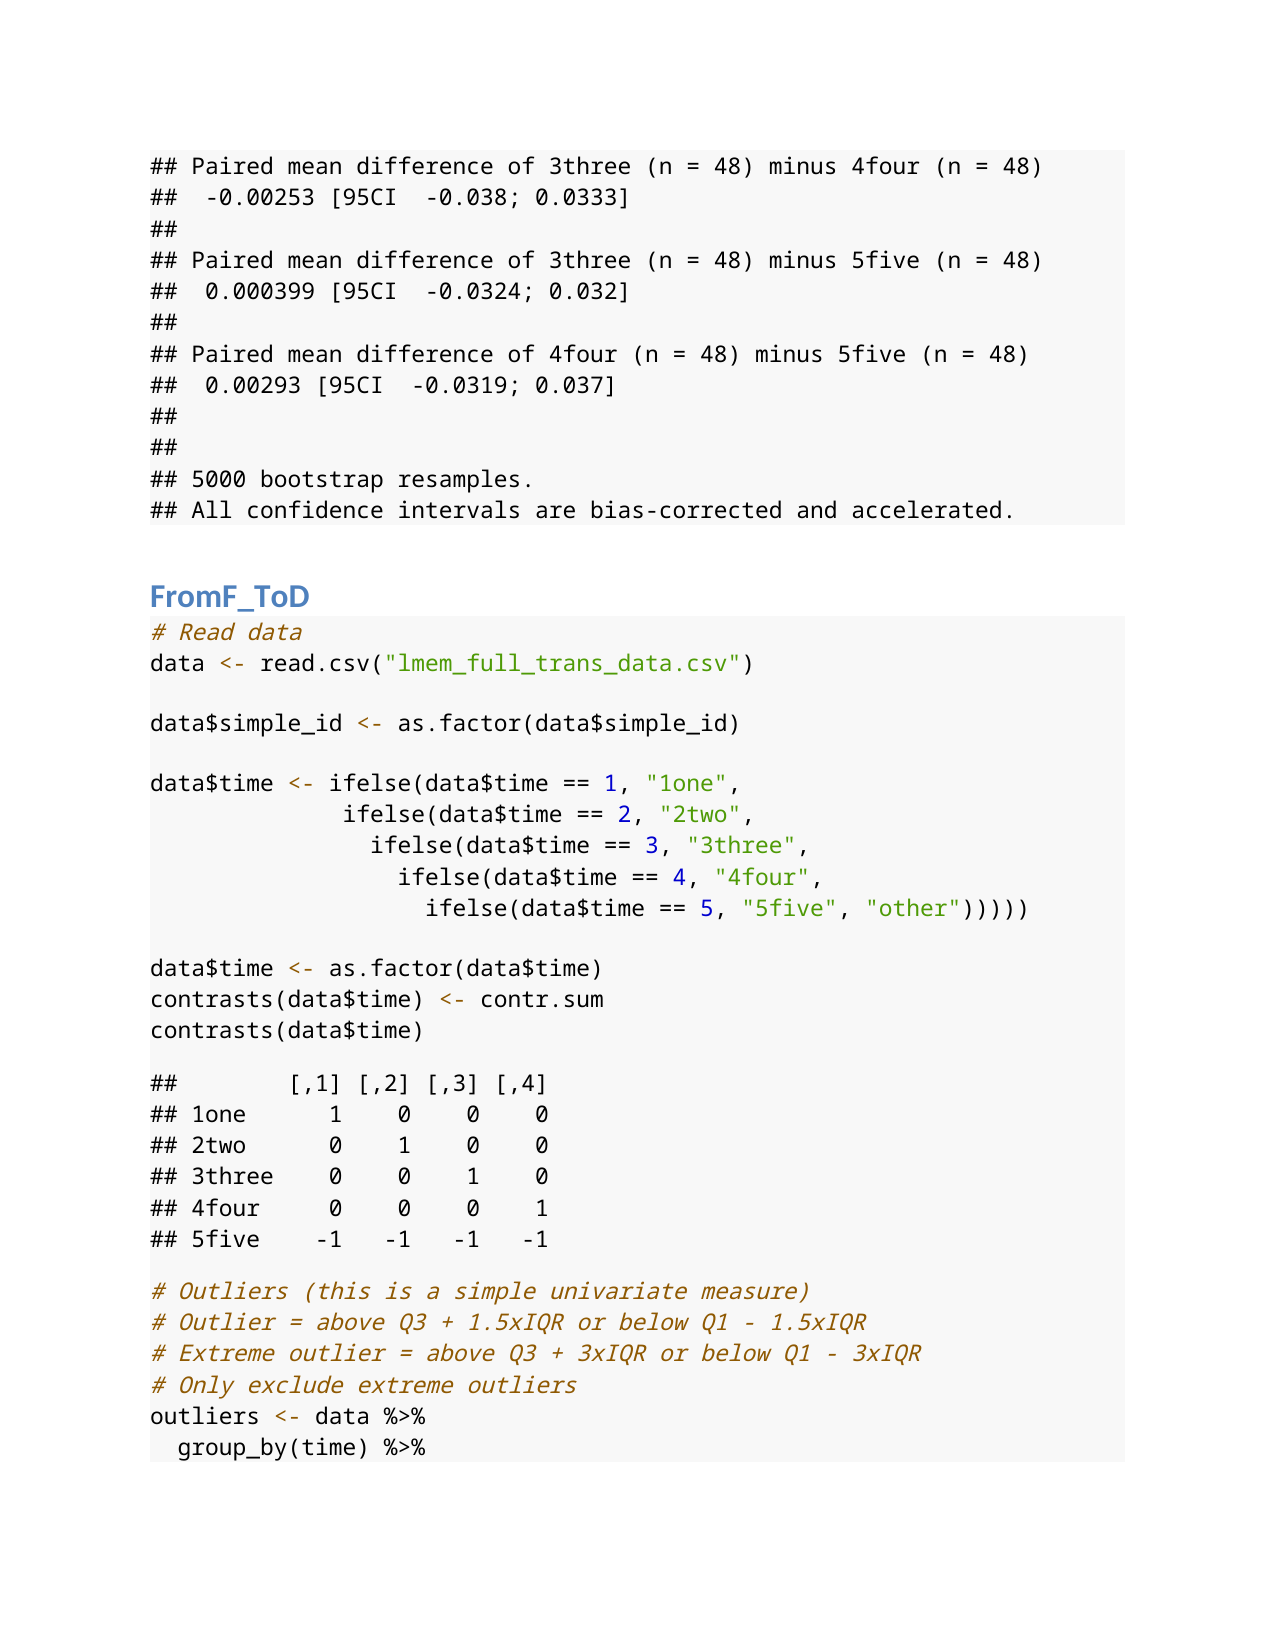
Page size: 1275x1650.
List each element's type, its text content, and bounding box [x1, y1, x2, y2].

subtitle FromF_ToD [150, 575, 1125, 616]
text ## [,1] [,2] [,3] [,4] ## 1one 1 0 0 0 ## 2two 0 1 0 0 ## 3three 0 0 1 0 ## 4four 0 0 0 1 ## 5five -1 -1 -1 -1 [150, 1067, 1125, 1254]
text # Read data data <- read.csv("lmem_full_trans_data.csv") data$simple_id <- as.factor(data$simple_id) data$time <- ifelse(data$time == 1, "1one", ifelse(data$time == 2, "2two", ifelse(data$time == 3, "3three", ifelse(data$time == 4, "4four", ifelse(data$time == 5, "5five", "other"))))) data$time <- as.factor(data$time) contrasts(data$time) <- contr.sum contrasts(data$time) [150, 616, 1125, 1046]
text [150, 150, 1125, 525]
